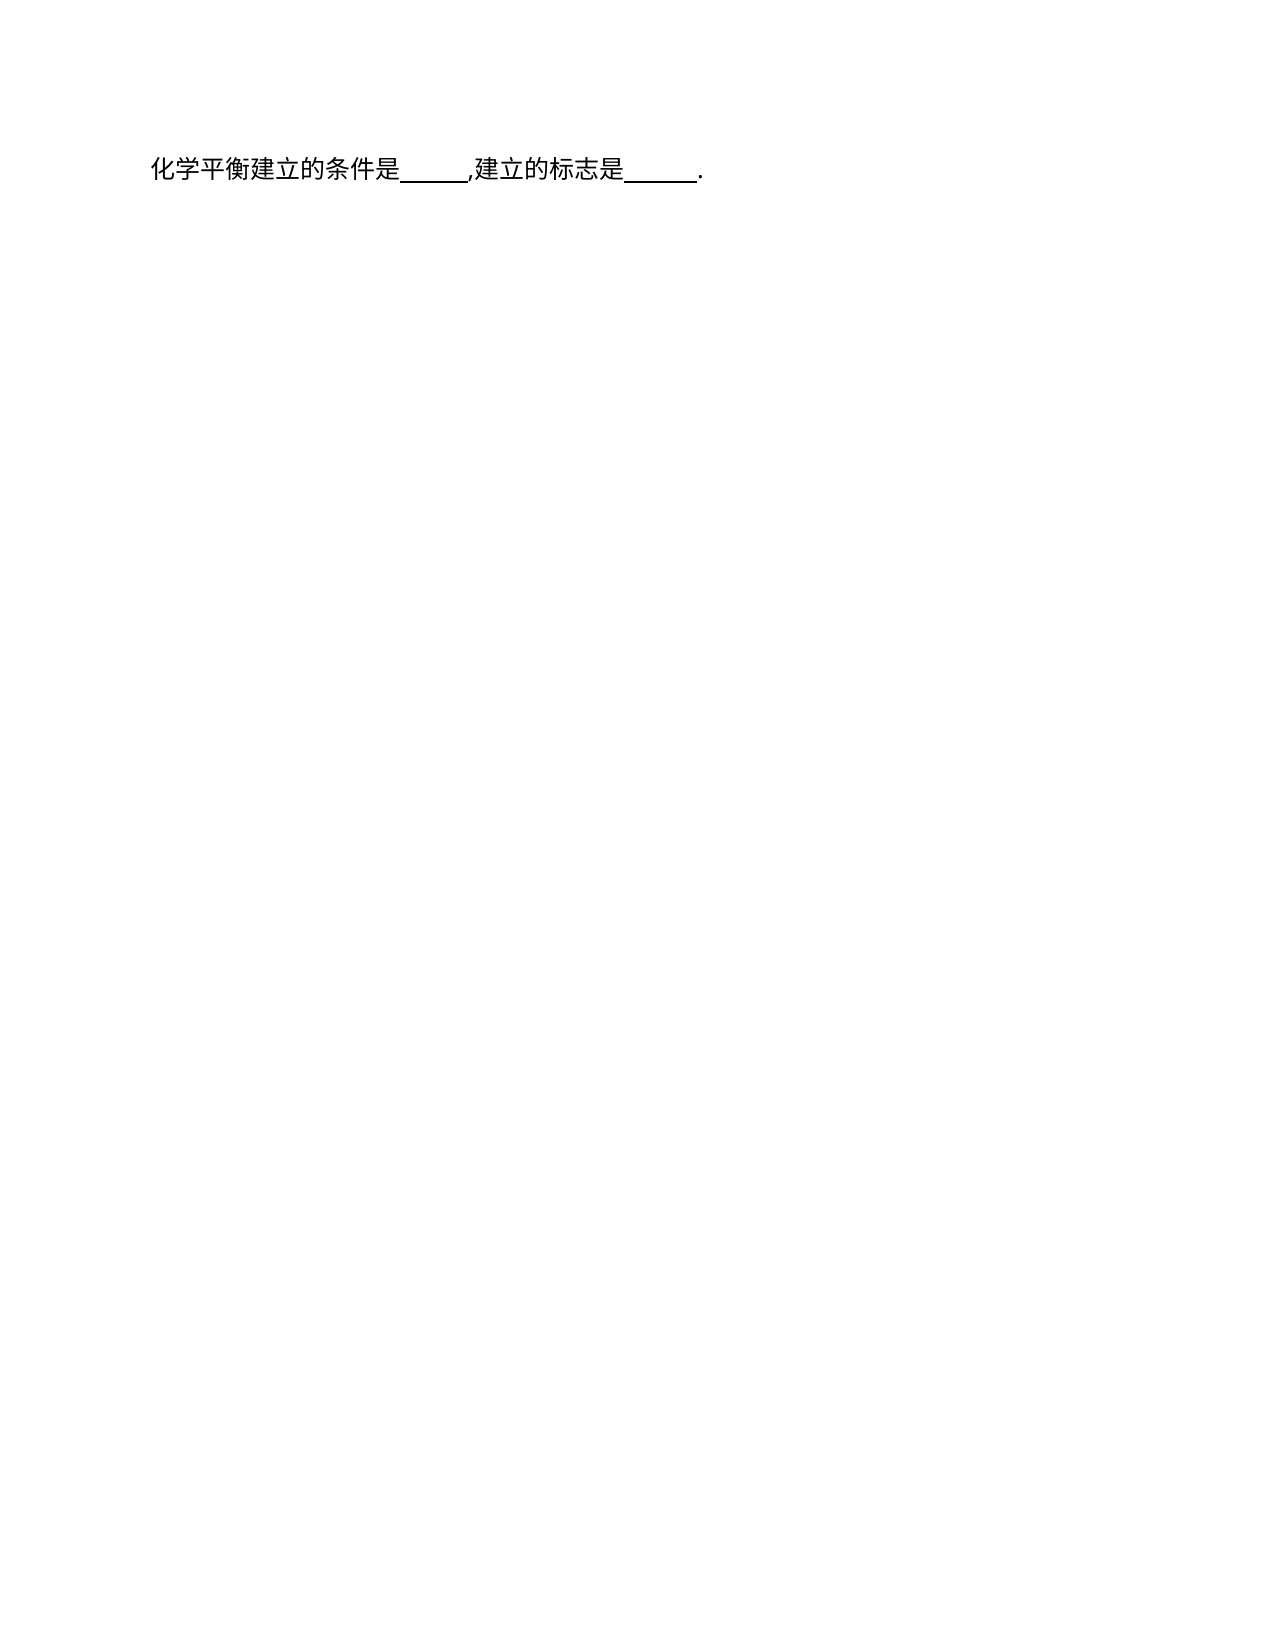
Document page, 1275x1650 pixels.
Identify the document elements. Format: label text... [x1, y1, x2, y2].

text 化学平衡建立的条件是 ,建立的标志是 . [150, 150, 1125, 184]
